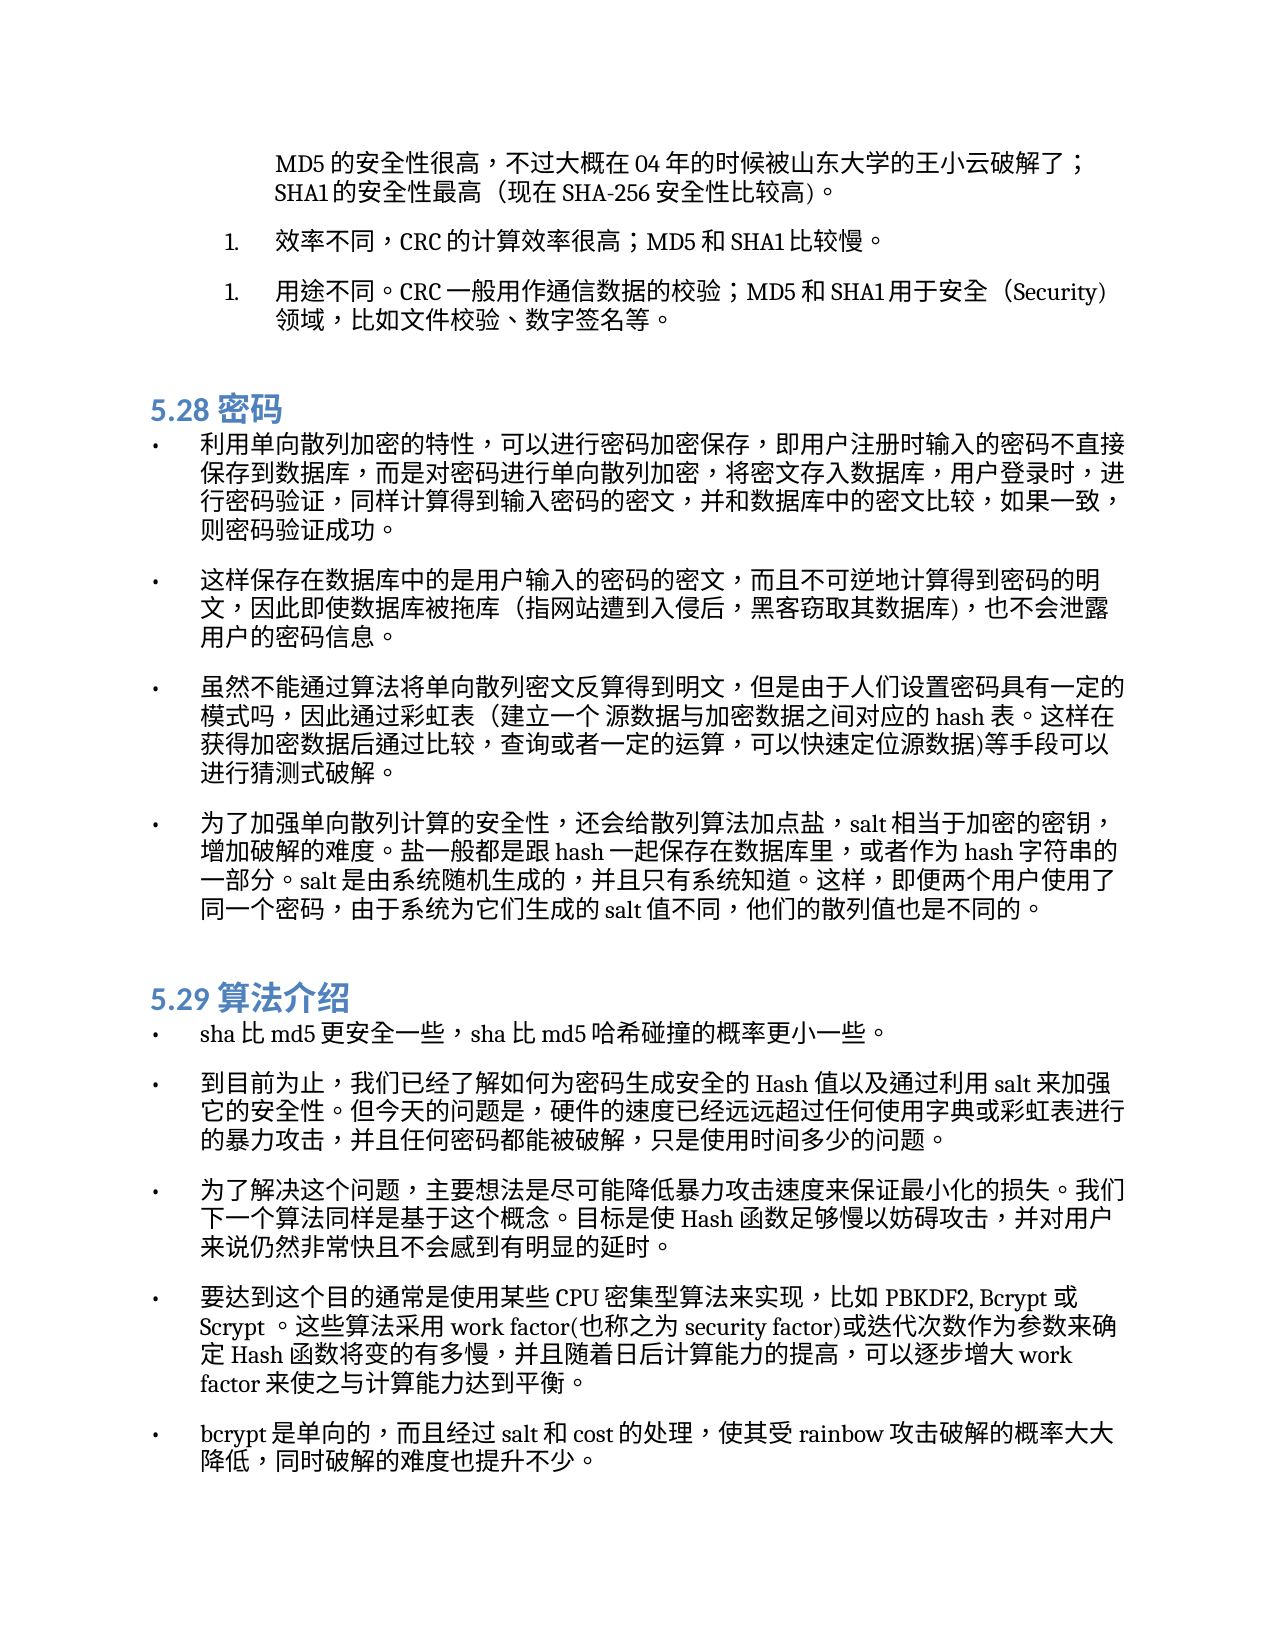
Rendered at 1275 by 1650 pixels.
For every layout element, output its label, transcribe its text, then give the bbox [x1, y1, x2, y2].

list 利用单向散列加密的特性，可以进行密码加密保存，即用户注册时输入的密码不直接保存到数据库，而是对密码进行单向散列加密，将密文存入数据库，用户登录时，进行密码验证，同样计算得到输入密码的密文，并和数据库中的密文比较，如果一致，则密码验证成功。 [150, 431, 1125, 546]
list 到目前为止，我们已经了解如何为密码生成安全的 Hash 值以及通过利用 salt 来加强它的安全性。但今天的问题是，硬件的速度已经远远超过任何使用字典或彩虹表进行的暴力攻击，并且任何密码都能被破解，只是使用时间多少的问题。 [150, 1069, 1125, 1156]
list 虽然不能通过算法将单向散列密文反算得到明文，但是由于人们设置密码具有一定的模式吗，因此通过彩虹表（建立一个 源数据与加密数据之间对应的hash表。这样在获得加密数据后通过比较，查询或者一定的运算，可以快速定位源数据)等手段可以进行猜测式破解。 [150, 674, 1125, 789]
list 效率不同，CRC的计算效率很高；MD5和SHA1比较慢。 [225, 228, 1125, 257]
subtitle 5.28 密码 [150, 385, 1125, 431]
list sha比md5更安全一些，sha比md5哈希碰撞的概率更小一些。 [150, 1020, 1125, 1049]
list 为了加强单向散列计算的安全性，还会给散列算法加点盐，salt相当于加密的密钥，增加破解的难度。盐一般都是跟hash一起保存在数据库里，或者作为hash字符串的一部分。salt是由系统随机生成的，并且只有系统知道。这样，即便两个用户使用了同一个密码，由于系统为它们生成的salt值不同，他们的散列值也是不同的。 [150, 809, 1125, 924]
list bcrypt是单向的，而且经过salt和cost的处理，使其受rainbow攻击破解的概率大大降低，同时破解的难度也提升不少。 [150, 1419, 1125, 1477]
list 为了解决这个问题，主要想法是尽可能降低暴力攻击速度来保证最小化的损失。我们下一个算法同样是基于这个概念。目标是使 Hash 函数足够慢以妨碍攻击，并对用户来说仍然非常快且不会感到有明显的延时。 [150, 1177, 1125, 1263]
list 这样保存在数据库中的是用户输入的密码的密文，而且不可逆地计算得到密码的明文，因此即使数据库被拖库（指网站遭到入侵后，黑客窃取其数据库)，也不会泄露用户的密码信息。 [150, 567, 1125, 653]
subtitle 5.29 算法介绍 [150, 974, 1125, 1020]
list 要达到这个目的通常是使用某些 CPU 密集型算法来实现，比如 PBKDF2, Bcrypt 或 Scrypt 。这些算法采用 work factor(也称之为 security factor)或迭代次数作为参数来确定 Hash 函数将变的有多慢，并且随着日后计算能力的提高，可以逐步增大 work factor 来使之与计算能力达到平衡。 [150, 1284, 1125, 1399]
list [225, 150, 1125, 207]
list 用途不同。CRC一般用作通信数据的校验；MD5和SHA1用于安全（Security)领域，比如文件校验、数字签名等。 [225, 278, 1125, 335]
